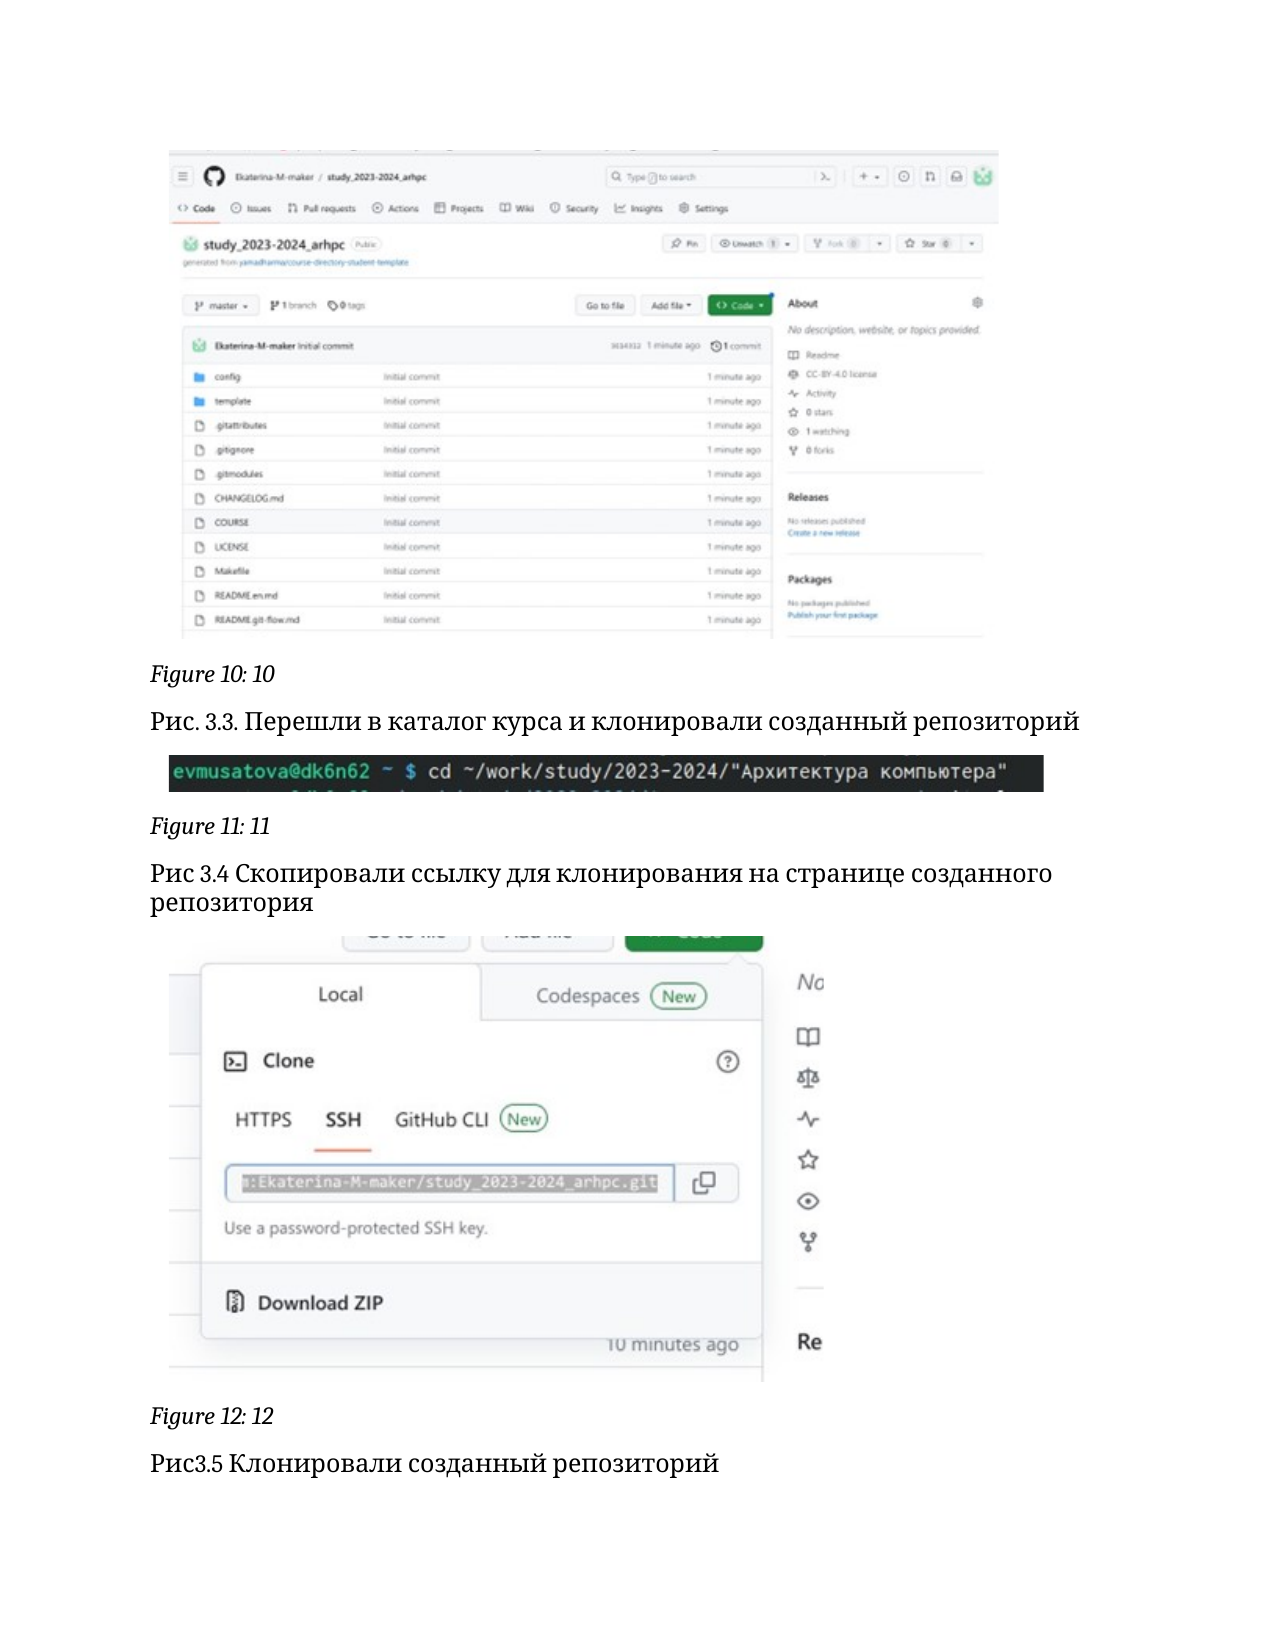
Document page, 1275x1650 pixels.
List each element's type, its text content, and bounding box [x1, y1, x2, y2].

picture [168, 150, 999, 639]
picture [168, 936, 824, 1382]
text Рис. 3.3. Перешли в каталог курса и клонировали созданный репозиторий [150, 707, 1125, 736]
picture [168, 755, 1044, 792]
text Рис 3.4 Скопировали ссылку для клонирования на странице созданного репозитория [150, 860, 1125, 917]
text Figure 10: 10 [150, 660, 1125, 689]
text Figure 12: 12 [150, 1402, 1125, 1431]
text Рис3.5 Клонировали созданный репозиторий [150, 1450, 1125, 1478]
text Figure 11: 11 [150, 812, 1125, 841]
